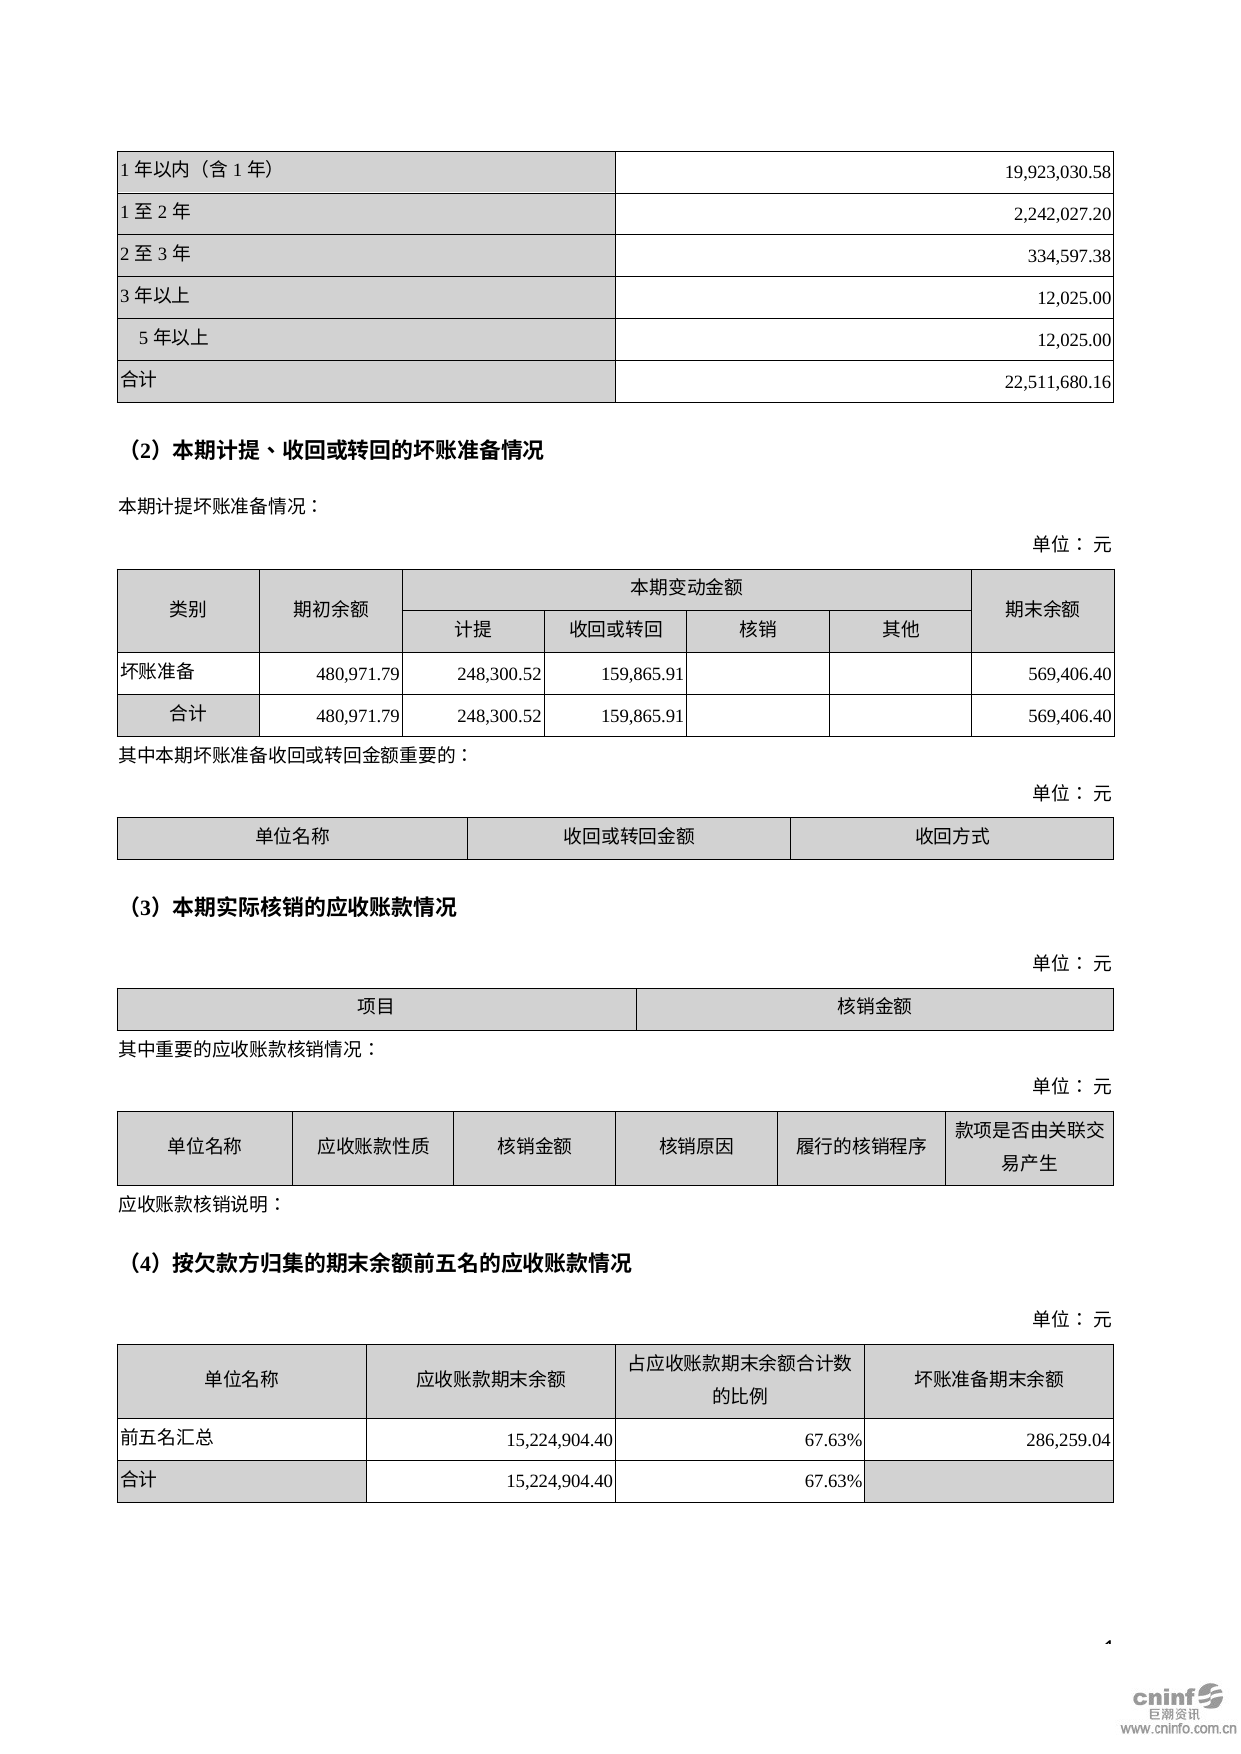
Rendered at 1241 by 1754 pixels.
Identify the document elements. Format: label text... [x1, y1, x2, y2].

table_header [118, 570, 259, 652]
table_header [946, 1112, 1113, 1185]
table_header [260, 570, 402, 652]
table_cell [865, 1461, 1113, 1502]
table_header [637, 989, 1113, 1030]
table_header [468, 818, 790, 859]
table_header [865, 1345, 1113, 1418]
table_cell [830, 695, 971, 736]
subtitle （3）本期实际核销的应收账款情况 [118, 887, 1137, 922]
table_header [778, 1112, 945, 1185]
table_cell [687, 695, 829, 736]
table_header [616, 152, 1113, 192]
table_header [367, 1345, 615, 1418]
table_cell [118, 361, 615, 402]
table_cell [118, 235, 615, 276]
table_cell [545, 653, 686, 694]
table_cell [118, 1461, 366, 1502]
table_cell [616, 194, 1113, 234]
text 应收账款核销说明： [118, 1191, 1137, 1217]
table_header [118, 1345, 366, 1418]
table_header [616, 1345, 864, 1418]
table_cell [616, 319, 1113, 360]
text 本期计提坏账准备情况： [118, 494, 1137, 519]
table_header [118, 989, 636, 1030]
picture [1115, 1680, 1240, 1737]
subtitle （2）本期计提、收回或转回的坏账准备情况 [118, 430, 1137, 465]
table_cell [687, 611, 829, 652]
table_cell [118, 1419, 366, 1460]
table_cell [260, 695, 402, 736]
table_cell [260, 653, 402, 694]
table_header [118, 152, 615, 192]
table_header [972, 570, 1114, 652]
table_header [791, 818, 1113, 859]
text 其中本期坏账准备收回或转回金额重要的： [118, 742, 1137, 768]
text 单位： 元 [102, 531, 1112, 557]
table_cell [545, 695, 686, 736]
text 单位： 元 [102, 951, 1112, 976]
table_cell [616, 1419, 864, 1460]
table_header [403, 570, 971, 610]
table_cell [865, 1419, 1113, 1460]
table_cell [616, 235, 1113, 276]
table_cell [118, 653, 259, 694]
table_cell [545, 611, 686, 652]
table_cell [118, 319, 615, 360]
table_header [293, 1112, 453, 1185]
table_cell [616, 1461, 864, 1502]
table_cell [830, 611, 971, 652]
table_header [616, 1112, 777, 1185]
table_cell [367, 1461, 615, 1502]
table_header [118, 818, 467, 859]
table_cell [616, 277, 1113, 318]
text 单位： 元 [102, 1307, 1112, 1332]
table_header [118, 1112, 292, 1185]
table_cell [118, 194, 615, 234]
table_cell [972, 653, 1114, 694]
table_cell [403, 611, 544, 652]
subtitle （4）按欠款方归集的期末余额前五名的应收账款情况 [118, 1248, 1137, 1278]
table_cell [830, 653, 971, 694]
text 其中重要的应收账款核销情况： [118, 1036, 1137, 1061]
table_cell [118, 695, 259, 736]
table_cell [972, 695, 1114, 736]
text 单位： 元 [102, 1073, 1112, 1099]
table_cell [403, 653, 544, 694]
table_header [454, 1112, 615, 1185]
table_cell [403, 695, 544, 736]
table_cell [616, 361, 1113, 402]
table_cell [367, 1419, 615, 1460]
text 单位： 元 [102, 780, 1112, 806]
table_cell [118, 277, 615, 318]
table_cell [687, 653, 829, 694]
